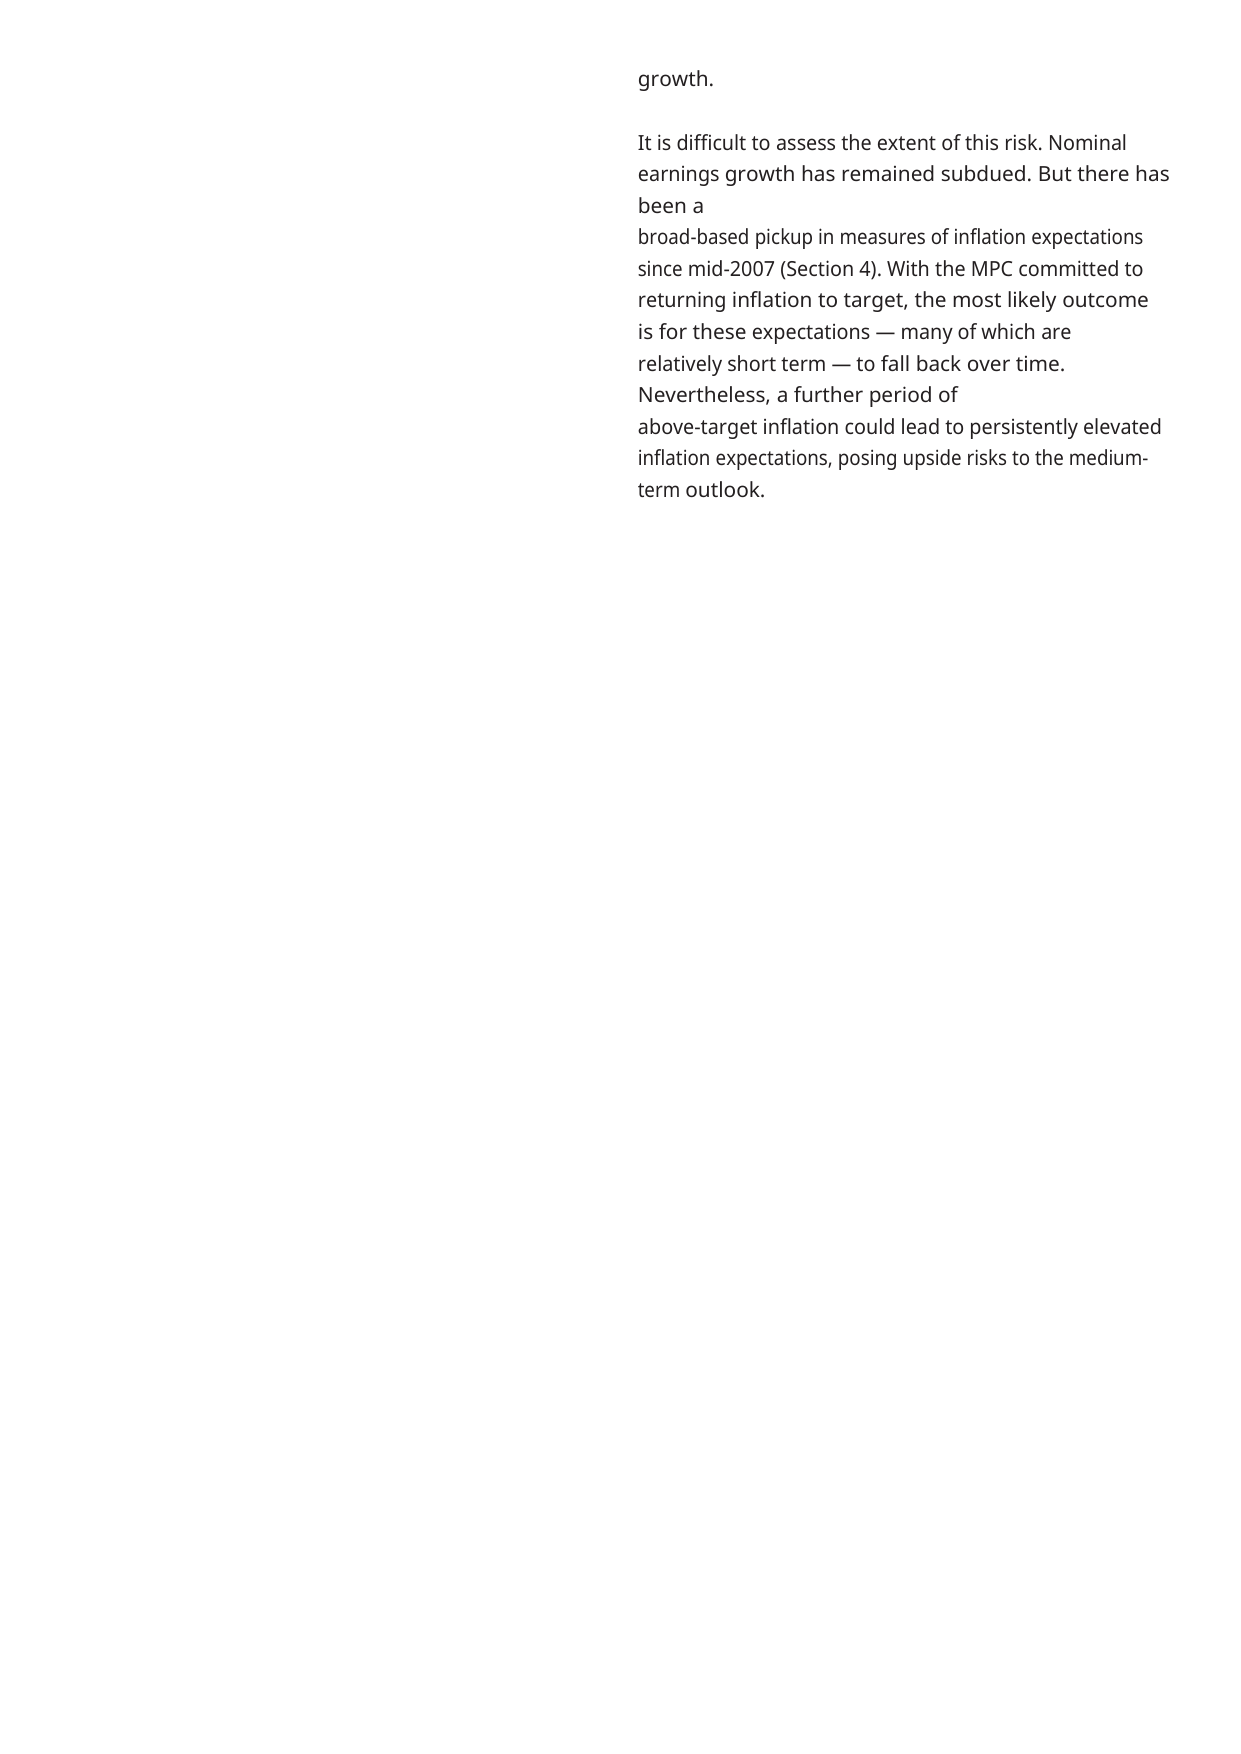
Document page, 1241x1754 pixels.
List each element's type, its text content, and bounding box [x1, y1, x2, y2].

text broad-based pickup in measures of inflation expectations since mid-2007 (Section 4). With the MPC committed to returning inflation to target, the most likely outcome is for these expectations — many of which are relatively short term — to fall back over time. Nevertheless, a further period of [638, 222, 1156, 409]
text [638, 64, 1152, 93]
text It is difficult to assess the extent of this risk. Nominal earnings growth has remained subdued. But there has been a [638, 128, 1173, 219]
text above-target inflation could lead to persistently elevated inflation expectations, posing upside risks to the medium-term outlook. [638, 412, 1173, 503]
